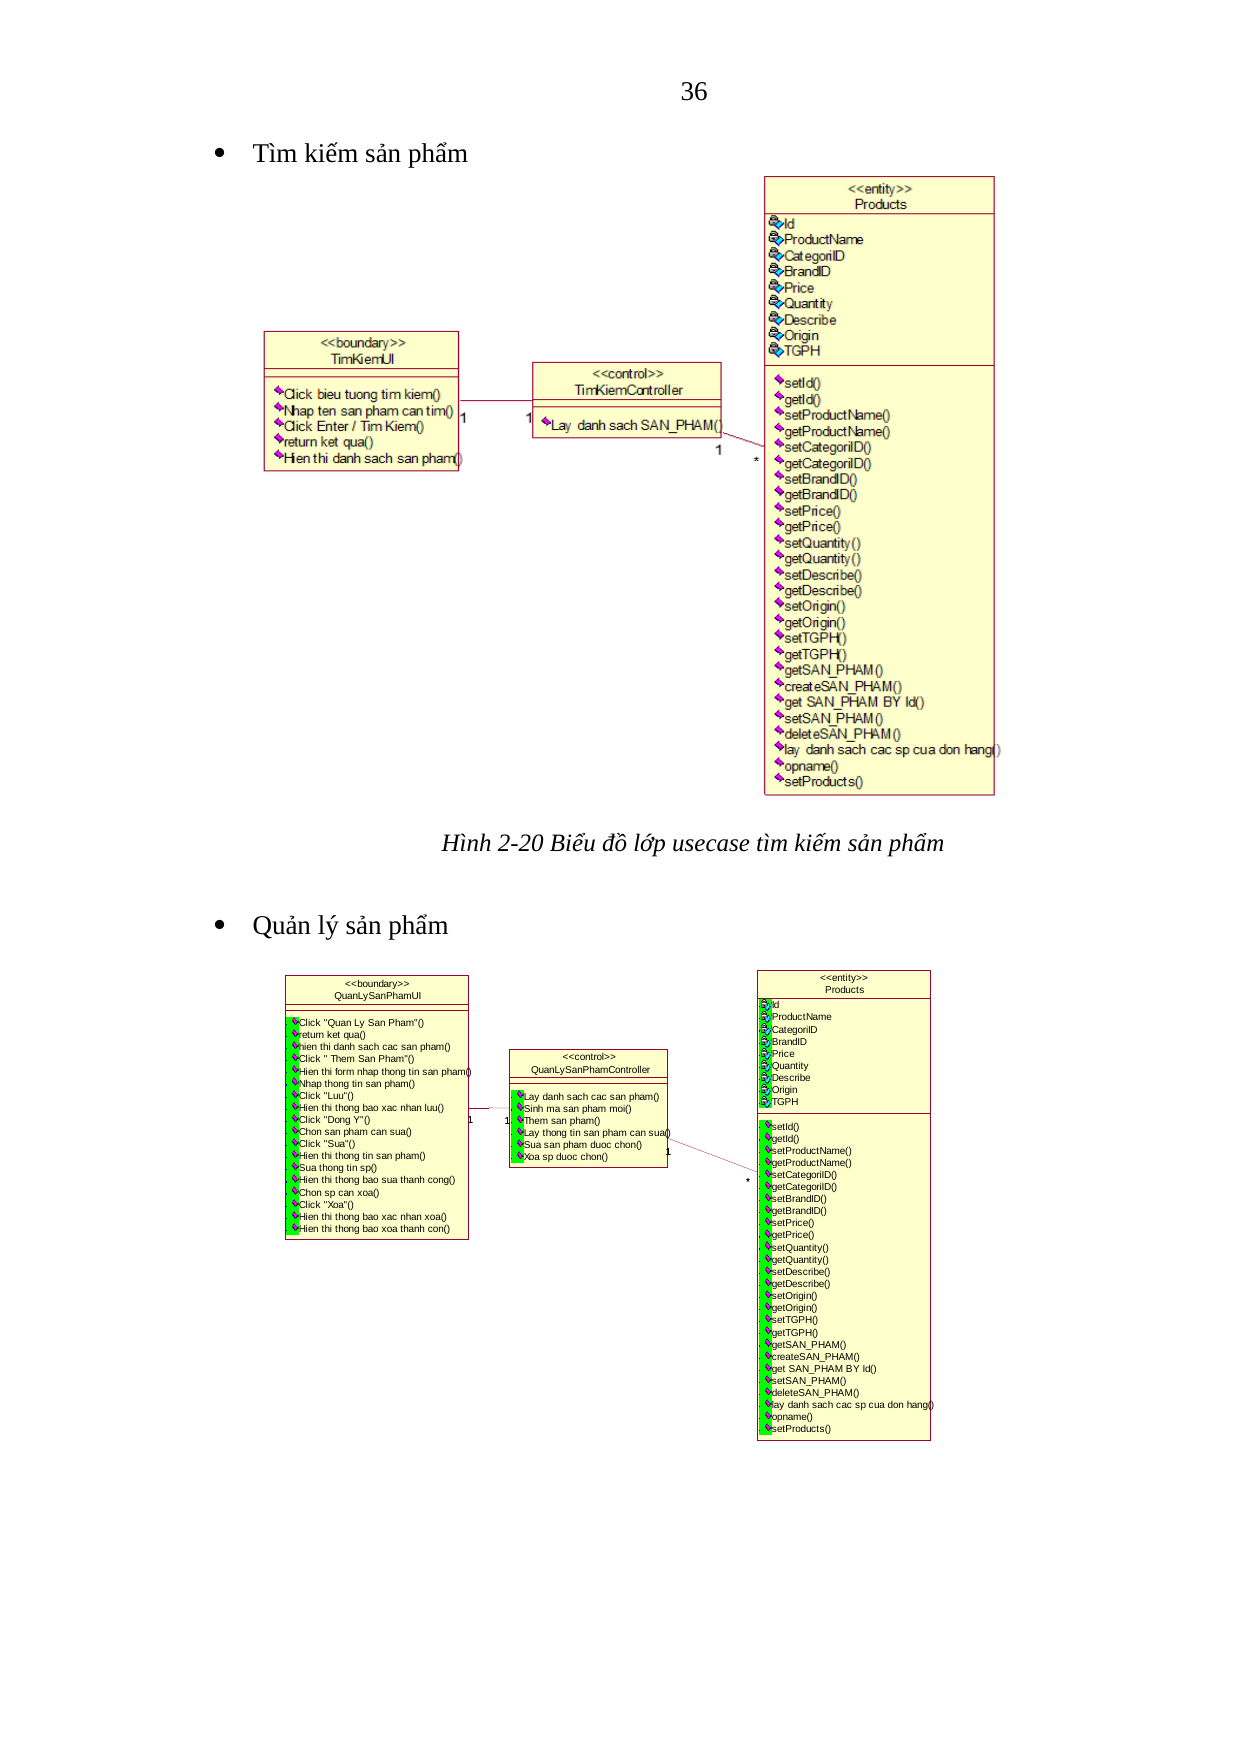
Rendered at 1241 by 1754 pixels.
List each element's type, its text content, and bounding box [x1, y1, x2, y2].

text Hình 2-20 Biểu đồ lớp usecase tìm kiếm sản phẩm [177, 828, 1152, 857]
picture [252, 174, 1009, 810]
list Quản lý sản phẩm [215, 909, 1152, 940]
list Tìm kiếm sản phẩm [215, 137, 1152, 168]
